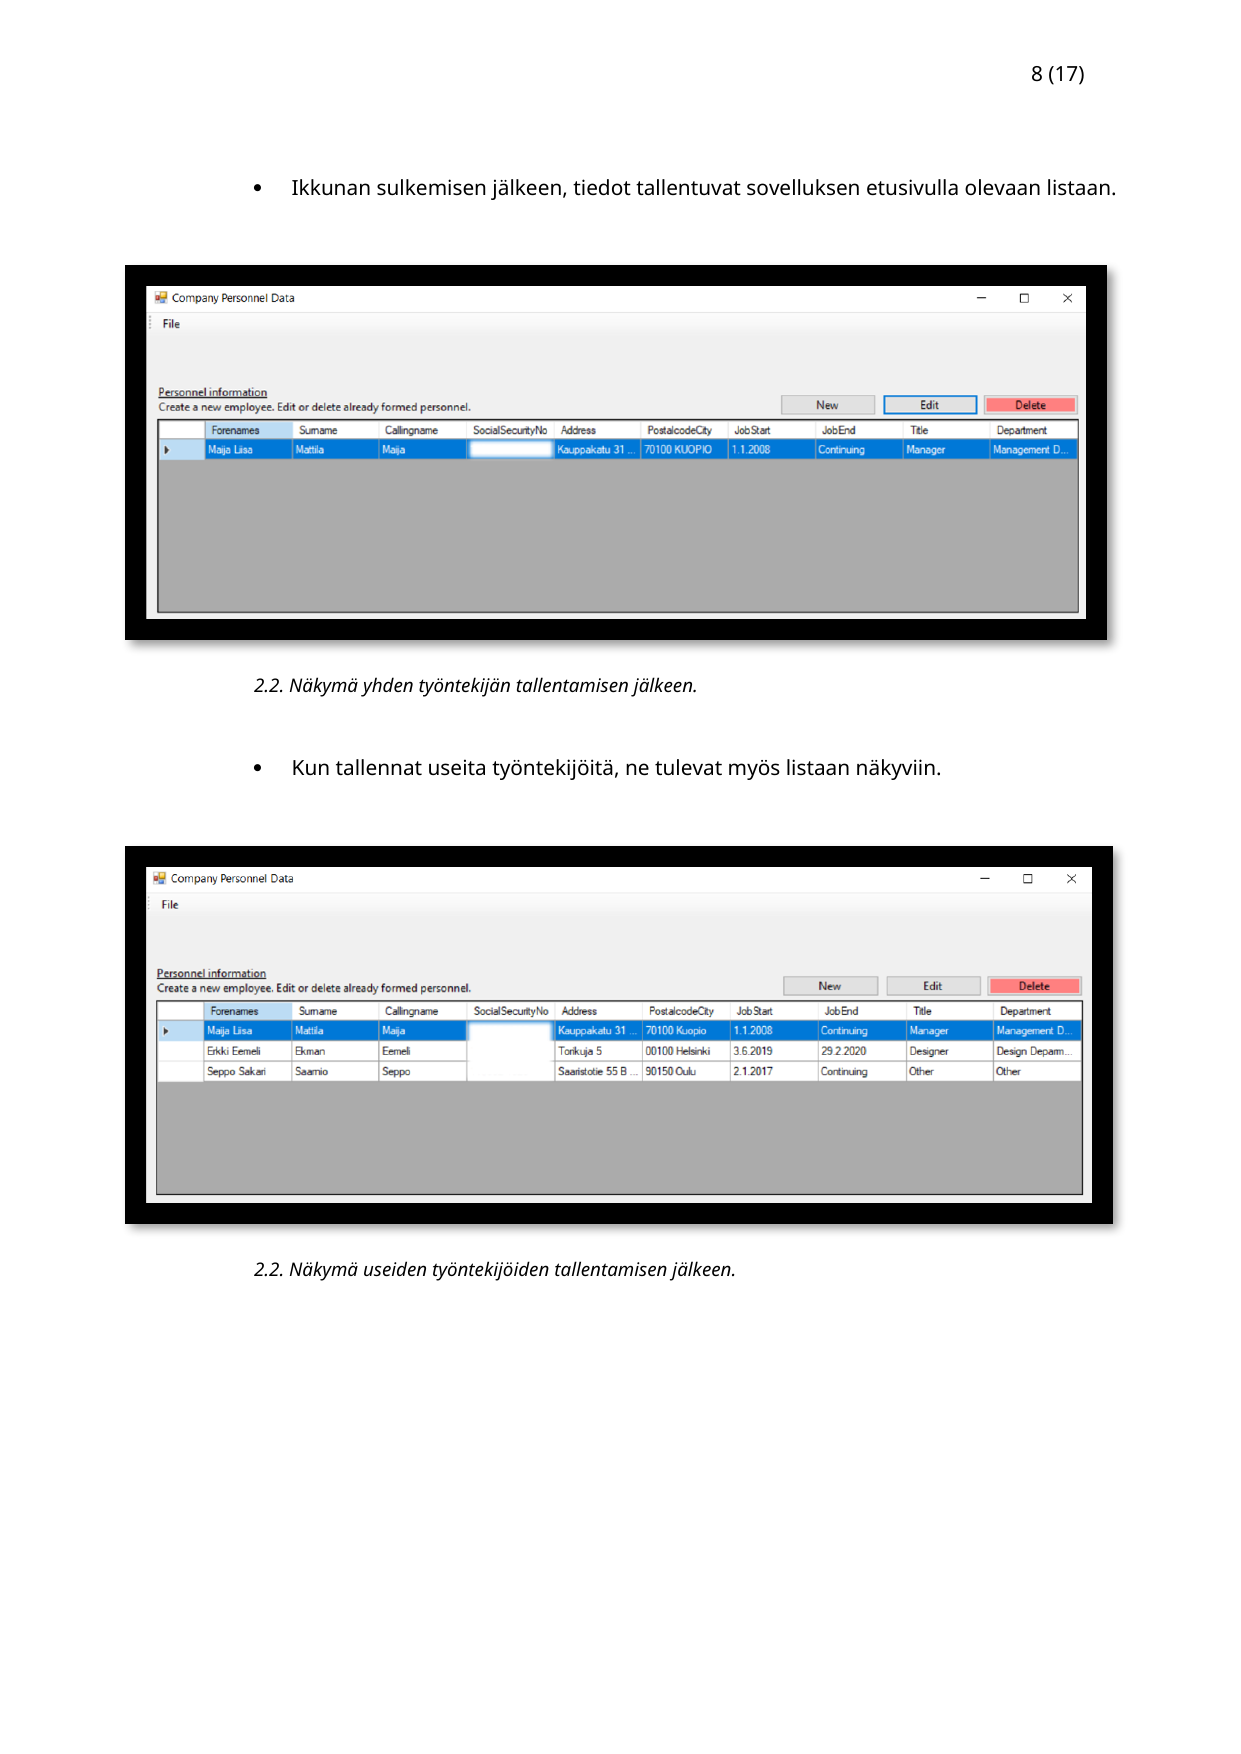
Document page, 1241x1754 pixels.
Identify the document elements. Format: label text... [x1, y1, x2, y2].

text 2.2. Näkymä yhden työntekijän tallentamisen jälkeen. [118, 672, 1122, 698]
list Ikkunan sulkemisen jälkeen, tiedot tallentuvat sovelluksen etusivulla olevaan listaan. [254, 173, 1122, 201]
picture [146, 286, 1086, 619]
picture [146, 867, 1092, 1203]
list Kun tallennat useita työntekijöitä, ne tulevat myös listaan näkyviin. [254, 753, 1122, 782]
text 2.2. Näkymä useiden työntekijöiden tallentamisen jälkeen. [118, 1256, 1122, 1281]
